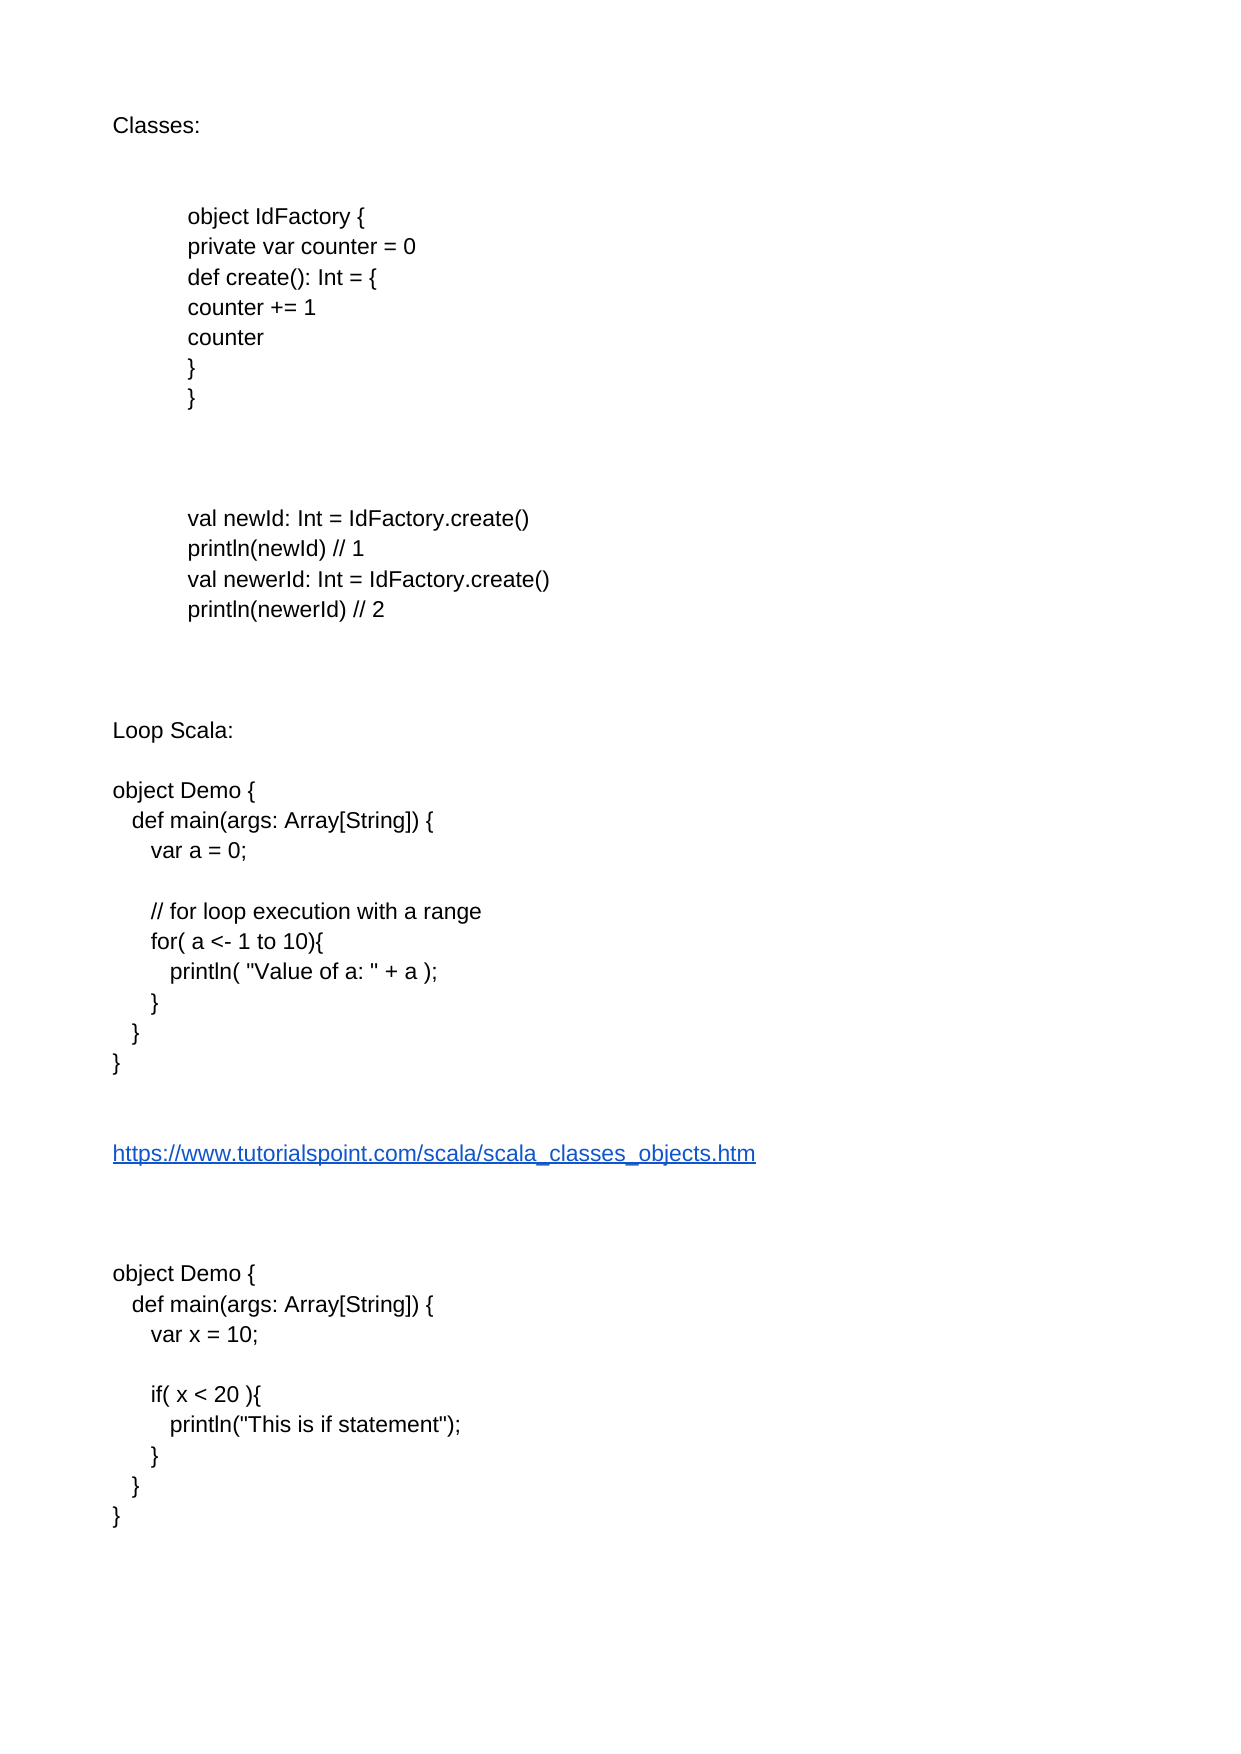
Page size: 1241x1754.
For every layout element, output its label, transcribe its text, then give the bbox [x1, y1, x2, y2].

text private var counter = 0 [112, 233, 1090, 260]
text } [112, 354, 1090, 381]
text object Demo { def main(args: Array[String]) { var a = 0; // for loop execution with a range for( a <- 1 to 10){ println( "Value of a: " + a ); } } } [112, 777, 1090, 1075]
text println(newId) // 1 [112, 535, 1090, 562]
text Classes: [112, 112, 1090, 139]
text println(newerId) // 2 [112, 596, 1090, 622]
text counter += 1 [112, 294, 1090, 320]
text val newerId: Int = IdFactory.create() [112, 566, 1090, 592]
text val newId: Int = IdFactory.create() [112, 505, 1090, 532]
text } [112, 384, 1090, 411]
text def create(): Int = { [112, 263, 1090, 290]
text https://www.tutorialspoint.com/scala/scala_classes_objects.htm [112, 1139, 1090, 1166]
text Loop Scala: [112, 717, 1090, 743]
text object IdFactory { [112, 203, 1090, 229]
text object Demo { def main(args: Array[String]) { var x = 10; if( x < 20 ){ println("This is if statement"); } } } [112, 1260, 1090, 1528]
text counter [112, 324, 1090, 350]
